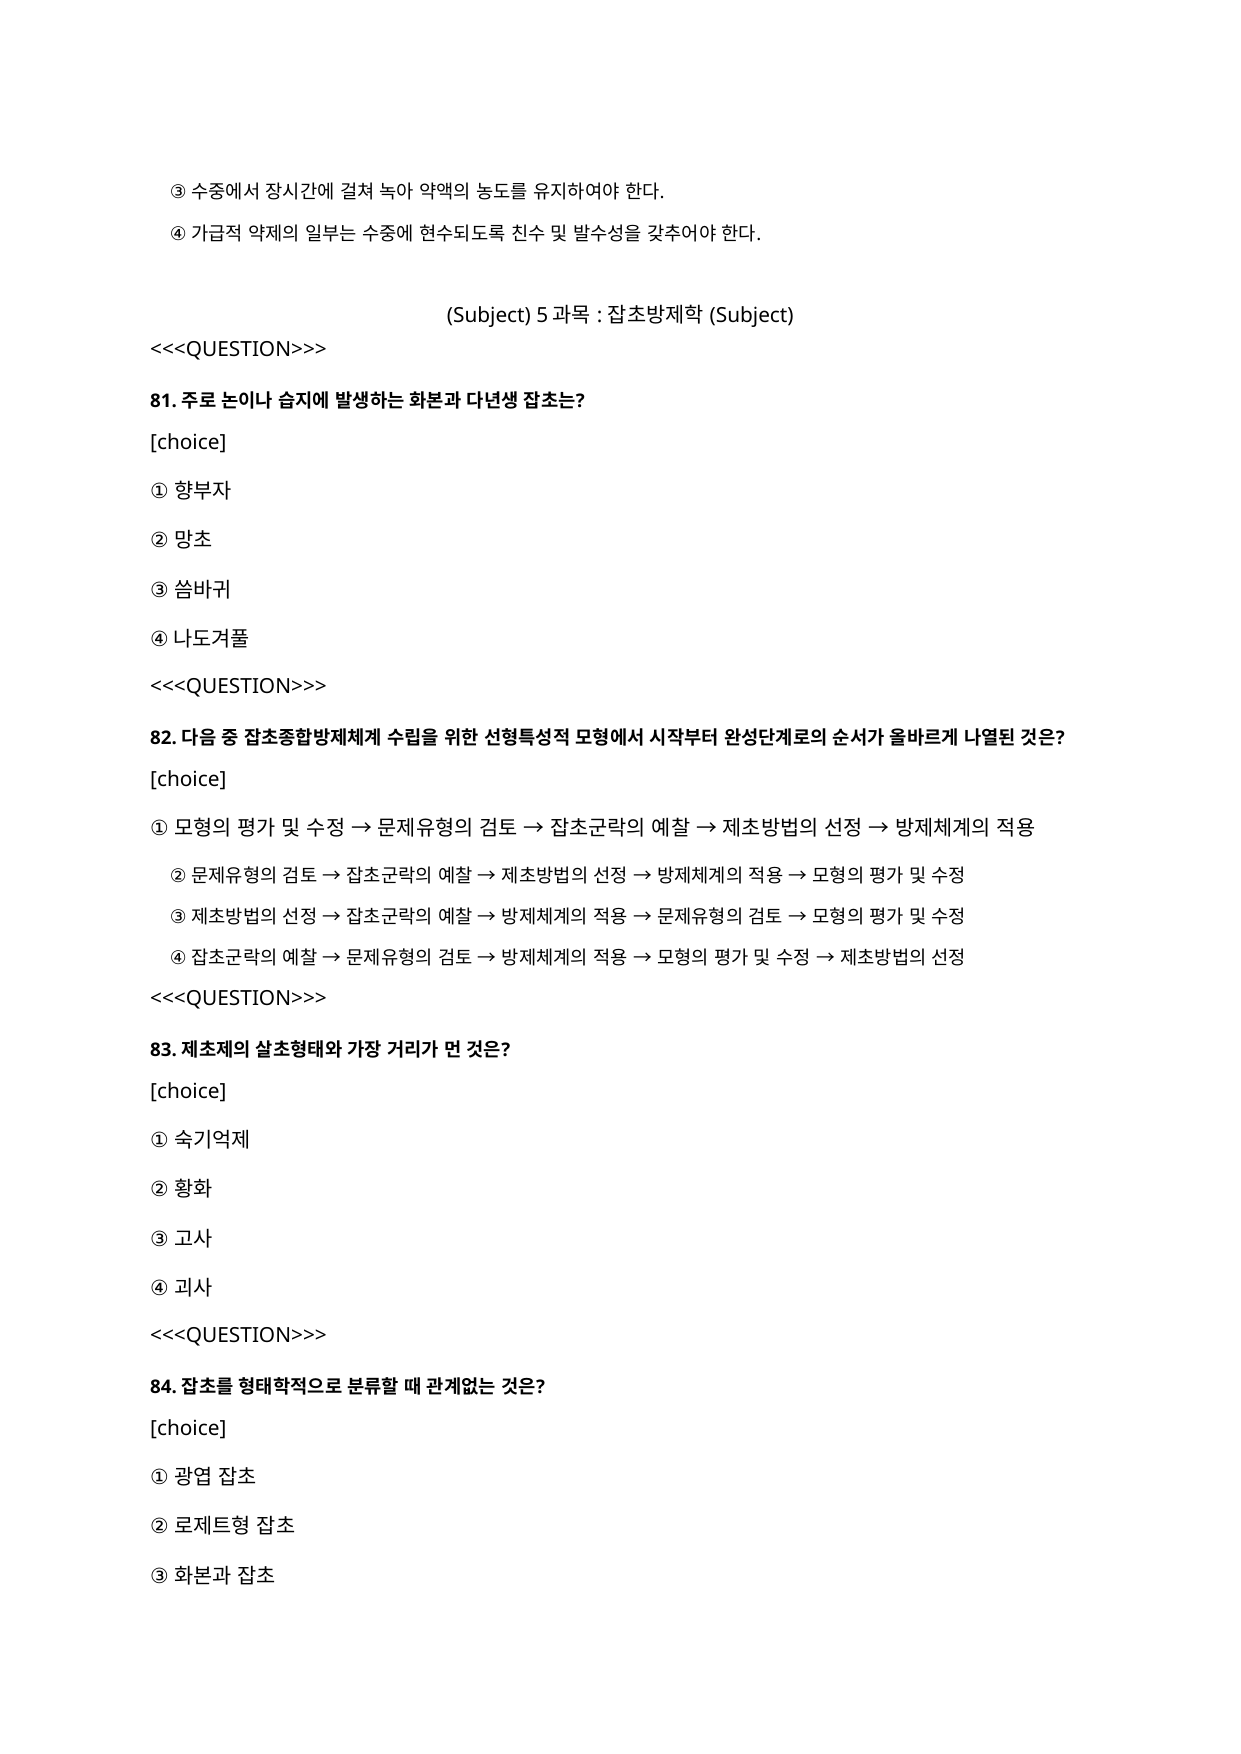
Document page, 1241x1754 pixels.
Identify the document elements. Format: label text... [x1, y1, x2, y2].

text [choice] [150, 764, 1090, 792]
text [choice] [150, 1413, 1090, 1441]
text ④ 잡초군락의 예찰 → 문제유형의 검토 → 방제체계의 적용 → 모형의 평가 및 수정 → 제초방법의 선정 [150, 942, 1090, 970]
text ③ 제초방법의 선정 → 잡초군락의 예찰 → 방제체계의 적용 → 문제유형의 검토 → 모형의 평가 및 수정 [150, 902, 1090, 929]
text <<<QUESTION>>> [150, 672, 1090, 700]
text ③ 고사 [150, 1222, 1090, 1252]
text [choice] [150, 427, 1090, 455]
text ④ 가급적 약제의 일부는 수중에 현수되도록 친수 및 발수성을 갖추어야 한다. [150, 218, 1090, 245]
text (Subject) 5과목 : 잡초방제학 (Subject) [150, 298, 1090, 328]
text 83. 제초제의 살초형태와 가장 거리가 먼 것은? [150, 1035, 1090, 1062]
text 82. 다음 중 잡초종합방제체계 수립을 위한 선형특성적 모형에서 시작부터 완성단계로의 순서가 올바르게 나열된 것은? [150, 723, 1090, 750]
text [choice] [150, 1076, 1090, 1104]
text ③ 수중에서 장시간에 걸쳐 녹아 약액의 농도를 유지하여야 한다. [150, 177, 1090, 204]
text ② 로제트형 잡초 [150, 1510, 1090, 1540]
text ③ 씀바귀 [150, 573, 1090, 603]
text ④나도겨풀 [150, 622, 1090, 652]
text ① 숙기억제 [150, 1123, 1090, 1153]
text 81. 주로 논이나 습지에 발생하는 화본과 다년생 잡초는? [150, 386, 1090, 413]
text ① 모형의 평가 및 수정 → 문제유형의 검토 → 잡초군락의 예찰 → 제초방법의 선정 → 방제체계의 적용 [150, 811, 1090, 842]
text <<<QUESTION>>> [150, 1321, 1090, 1349]
text ① 향부자 [150, 474, 1090, 504]
text ② 망초 [150, 523, 1090, 554]
text <<<QUESTION>>> [150, 983, 1090, 1012]
text ③ 화본과 잡초 [150, 1559, 1090, 1589]
text ② 문제유형의 검토 → 잡초군락의 예찰 → 제초방법의 선정 → 방제체계의 적용 → 모형의 평가 및 수정 [150, 861, 1090, 888]
text ④ 괴사 [150, 1271, 1090, 1302]
text 84. 잡초를 형태학적으로 분류할 때 관계없는 것은? [150, 1372, 1090, 1399]
text ② 황화 [150, 1172, 1090, 1203]
text ① 광엽 잡초 [150, 1460, 1090, 1491]
text <<<QUESTION>>> [150, 334, 1090, 363]
